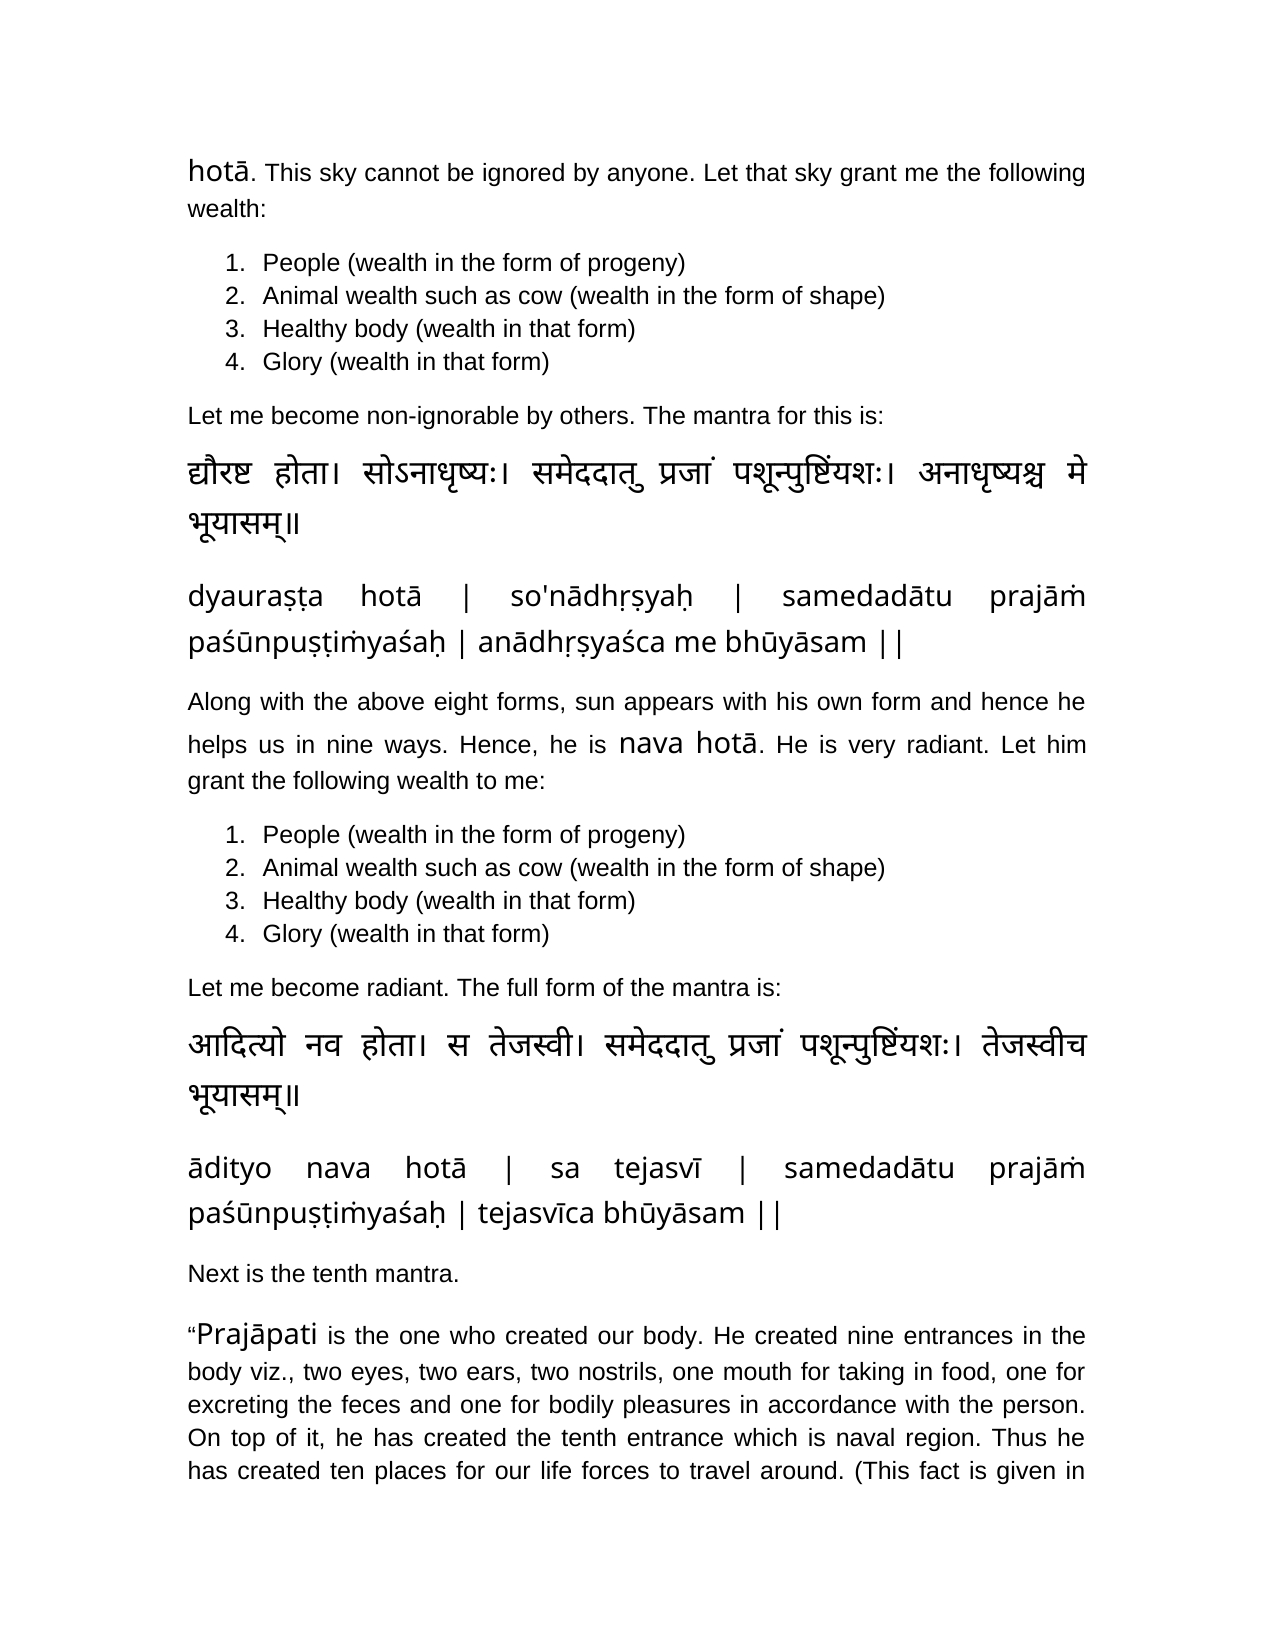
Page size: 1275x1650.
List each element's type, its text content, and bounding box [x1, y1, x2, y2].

list Animal wealth such as cow (wealth in the form of shape) [225, 281, 1087, 309]
list People (wealth in the form of progeny) [225, 248, 1087, 277]
list People (wealth in the form of progeny) [225, 820, 1087, 848]
text ādityo nava hotā | sa tejasvī | samedadātu prajāṁ paśūnpuṣṭiṁyaśaḥ | tejasvīca bhūyāsam || [187, 1147, 1087, 1232]
text Along with the above eight forms, sun appears with his own form and hence he helps us in nine ways. Hence, he is nava hotā. He is very radiant. Let him grant the following wealth to me: [187, 687, 1087, 795]
list Animal wealth such as cow (wealth in the form of shape) [225, 853, 1087, 882]
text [187, 1313, 1087, 1485]
text आदित्यो नव होता। स तेजस्वी। समेददातु प्रजां पशून्पुष्टिंयशः। तेजस्वीच भूयासम्॥ [187, 1027, 1087, 1120]
list Glory (wealth in that form) [225, 919, 1087, 948]
text Let me become non-ignorable by others. The mantra for this is: [187, 401, 1087, 429]
list Healthy body (wealth in that form) [225, 314, 1087, 343]
text Let me become radiant. The full form of the mantra is: [187, 973, 1087, 1001]
list Glory (wealth in that form) [225, 347, 1087, 376]
text द्यौरष्ट होता। सोऽनाधृष्यः। समेददातु प्रजां पशून्पुष्टिंयशः। अनाधृष्यश्च मे भूयासम्॥ [187, 454, 1087, 548]
text dyauraṣṭa hotā | so'nādhṛṣyaḥ | samedadātu prajāṁ paśūnpuṣṭiṁyaśaḥ | anādhṛṣyaśca me bhūyāsam || [187, 575, 1087, 661]
list Healthy body (wealth in that form) [225, 886, 1087, 914]
text Next is the tenth mantra. [187, 1259, 1087, 1288]
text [187, 150, 1087, 223]
